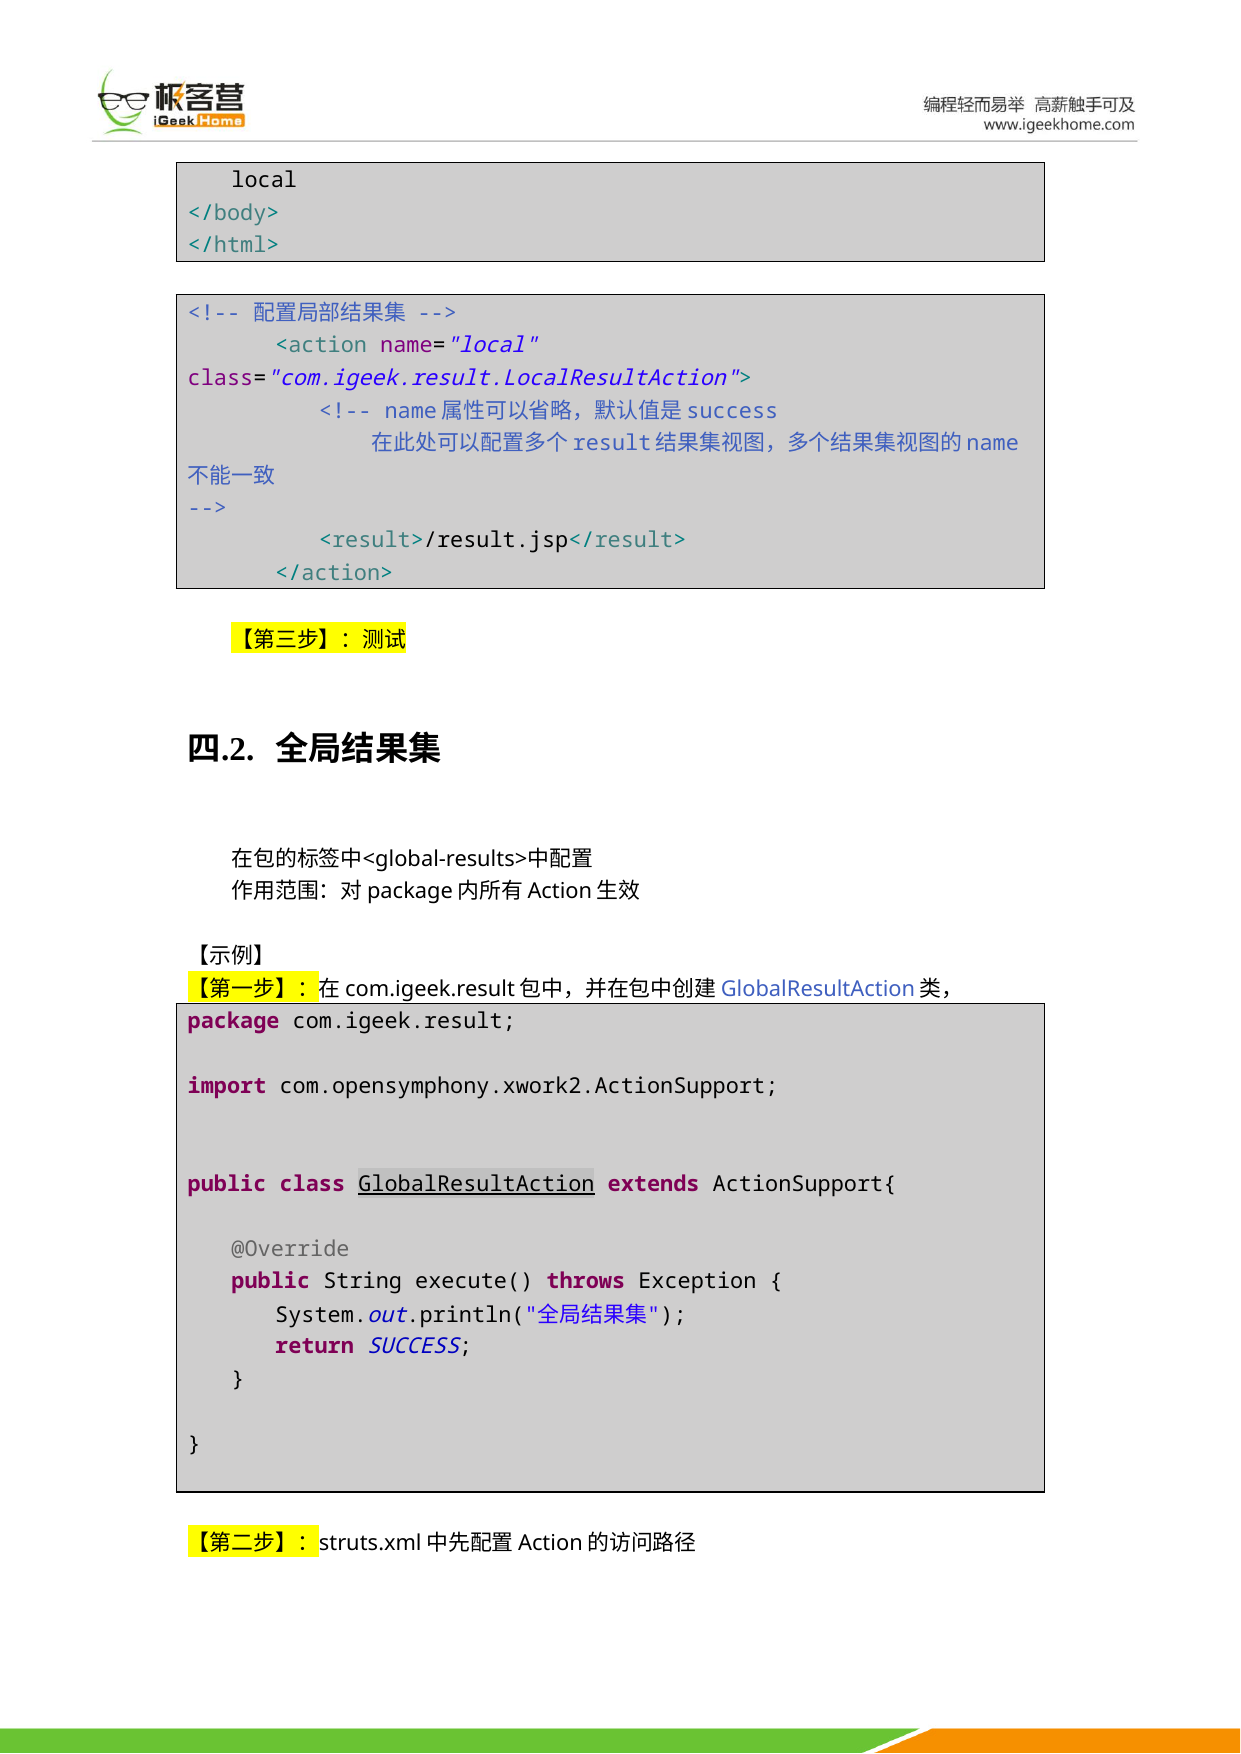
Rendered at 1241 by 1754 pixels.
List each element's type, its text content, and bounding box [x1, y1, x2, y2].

text 作用范围：对package内所有Action生效 [231, 873, 1053, 905]
text 【第一步】：在com.igeek.result包中，并在包中创建GlobalResultAction类， [187, 970, 1053, 1003]
picture [0, 0, 1241, 149]
text 在包的标签中<global-results>中配置 [231, 840, 1053, 873]
table_header <!-- 配置局部结果集 --> <action name="local" class="com.igeek.result.LocalResultAction"> <!-- name属性可以省略，默认值是success 在此处可以配置多个result结果集视图，多个结果集视图的name不能一致 --> <result>/result.jsp</result> </action> [177, 295, 1044, 588]
text 【第三步】：测试 [187, 621, 1053, 654]
text 【示例】 [187, 938, 1053, 970]
picture [0, 1690, 1241, 1753]
subtitle 全局结果集 [187, 713, 1053, 778]
table_header package com.igeek.result; import com.opensymphony.xwork2.ActionSupport; public class GlobalResultAction extends ActionSupport{ @Override public String execute() throws Exception { System.out.println("全局结果集"); return SUCCESS; } } [177, 1004, 1044, 1491]
text 【第二步】：struts.xml中先配置Action的访问路径 [319, 1525, 1053, 1557]
